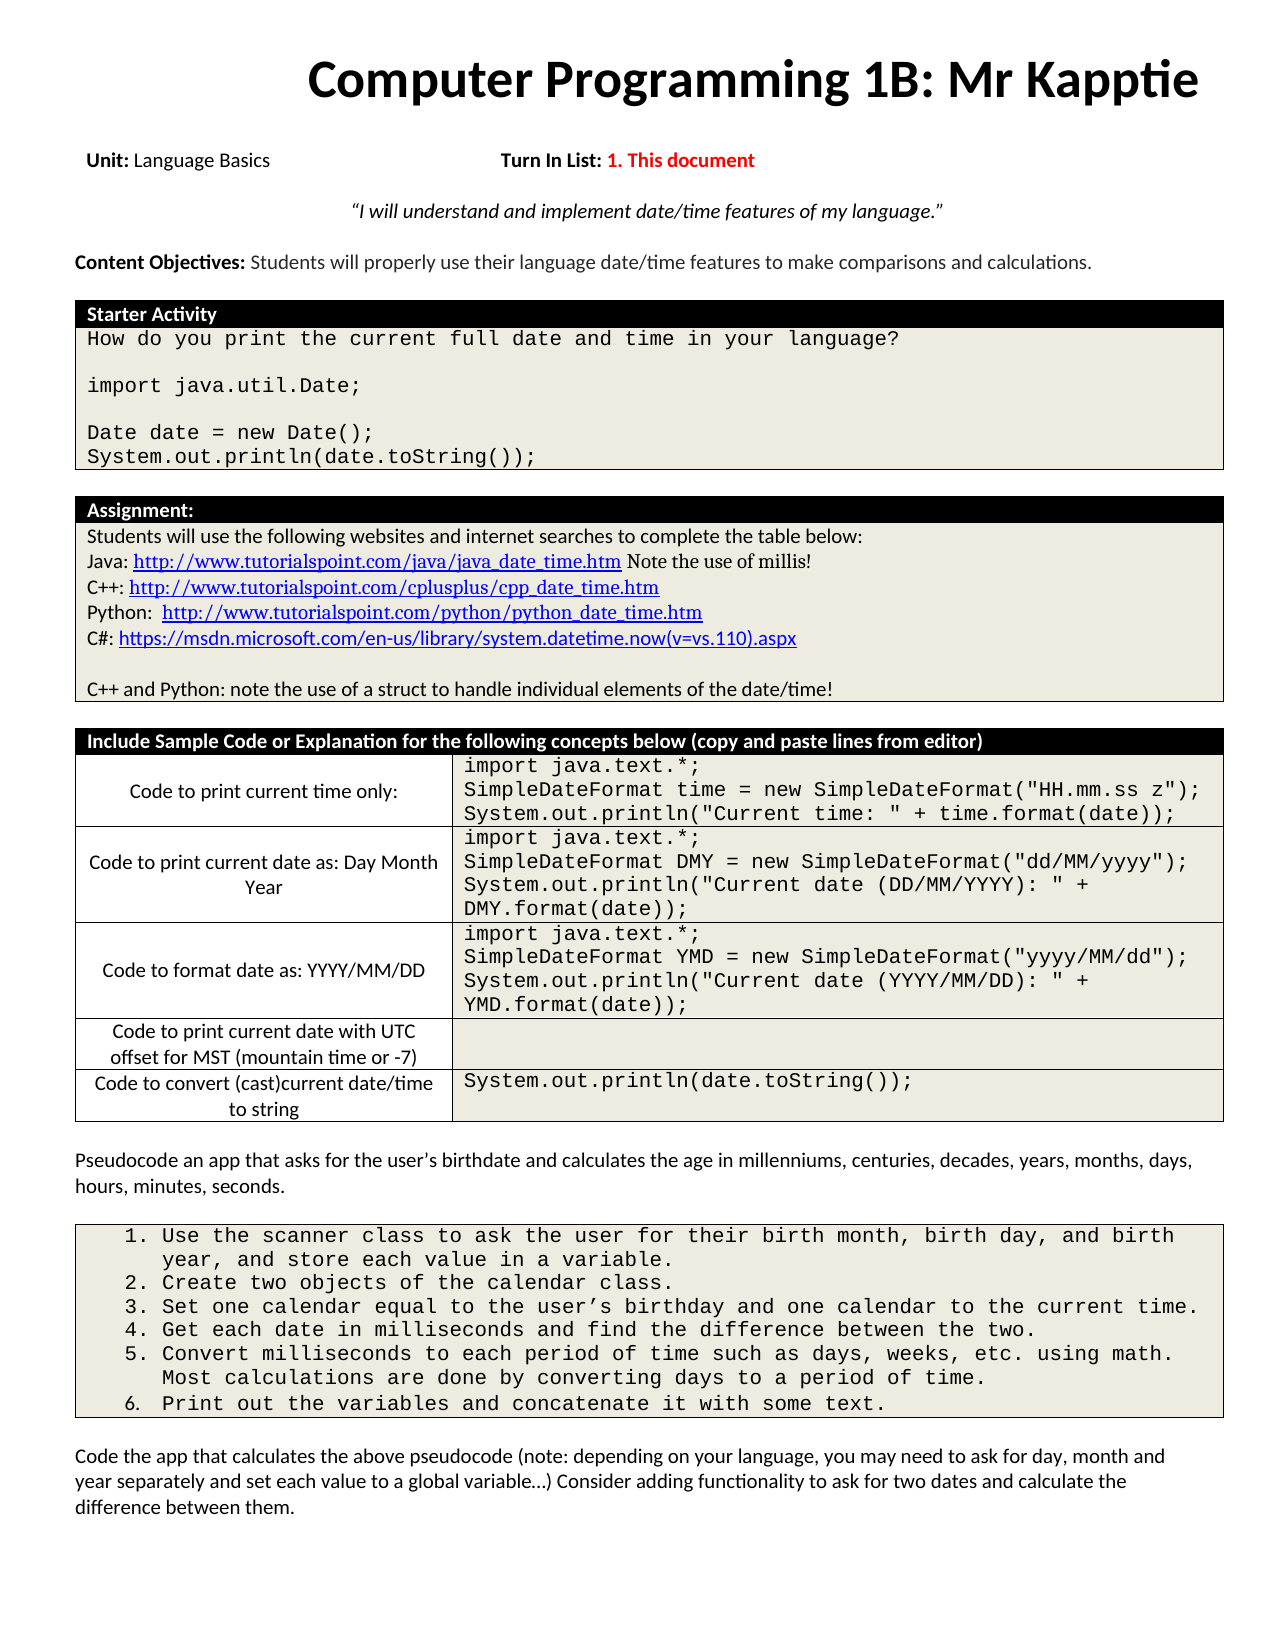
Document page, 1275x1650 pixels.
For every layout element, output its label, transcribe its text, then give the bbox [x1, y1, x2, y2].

table_cell Code to convert (cast)current date/time to string [76, 1070, 452, 1121]
table_cell How do you print the current full date and time in your language? import java.util.Date; Date date = new Date(); System.out.println(date.toString()); [76, 328, 1223, 469]
table_cell Code to print current date as: Day Month Year [76, 827, 452, 922]
table_cell import java.text.*; SimpleDateFormat DMY = new SimpleDateFormat("dd/MM/yyyy"); System.out.println("Current date (DD/MM/YYYY): " + DMY.format(date)); [453, 827, 1223, 922]
table_cell “I will understand and implement date/time features of my language.” [75, 173, 1222, 249]
text Content Objectives: Students will properly use their language date/time features to make comparisons and calculations. [75, 249, 1200, 274]
table_cell Code to print current time only: [76, 755, 452, 826]
table_cell Code to print current date with UTC offset for MST (mountain time or -7) [76, 1019, 452, 1069]
table_header Assignment: [76, 497, 1223, 522]
table_header Include Sample Code or Explanation for the following concepts below (copy and paste lines from editor) [76, 729, 1223, 754]
table_header Unit: Language Basics [75, 148, 489, 173]
table_cell [453, 1019, 1223, 1069]
table_cell Code to format date as: YYYY/MM/DD [76, 923, 452, 1017]
table_header Starter Activity [76, 301, 1223, 326]
table_header Turn In List: 1. This document [489, 148, 1222, 173]
table_cell Students will use the following websites and internet searches to complete the table below: Java: http://www.tutorialspoint.com/java/java_date_time.htm Note the use of millis! C++: http://www.tutorialspoint.com/cplusplus/cpp_date_time.htm Python: http://www.tutorialspoint.com/python/python_date_time.htm C#: https://msdn.microsoft.com/en-us/library/system.datetime.now(v=vs.110).aspx C++ and Python: note the use of a struct to handle individual elements of the date/time! [76, 523, 1223, 701]
table_cell System.out.println(date.toString()); [453, 1070, 1223, 1121]
text Pseudocode an app that asks for the user’s birthdate and calculates the age in millenniums, centuries, decades, years, months, days, hours, minutes, seconds. [75, 1148, 1200, 1198]
table_header Use the scanner class to ask the user for their birth month, birth day, and birth year, and store each value in a variable. Create two objects of the calendar class. Set one calendar equal to the user’s birthday and one calendar to the current time. Get each date in milliseconds and find the difference between the two. Convert milliseconds to each period of time such as days, weeks, etc. using math. Most calculations are done by converting days to a period of time. Print out the variables and concatenate it with some text. [76, 1225, 1223, 1417]
table_cell import java.text.*; SimpleDateFormat YMD = new SimpleDateFormat("yyyy/MM/dd"); System.out.println("Current date (YYYY/MM/DD): " + YMD.format(date)); [453, 923, 1223, 1017]
table_cell import java.text.*; SimpleDateFormat time = new SimpleDateFormat("HH.mm.ss z"); System.out.println("Current time: " + time.format(date)); [453, 755, 1223, 826]
text Code the app that calculates the above pseudocode (note: depending on your language, you may need to ask for day, month and year separately and set each value to a global variable…) Consider adding functionality to ask for two dates and calculate the difference between them. [75, 1443, 1200, 1519]
